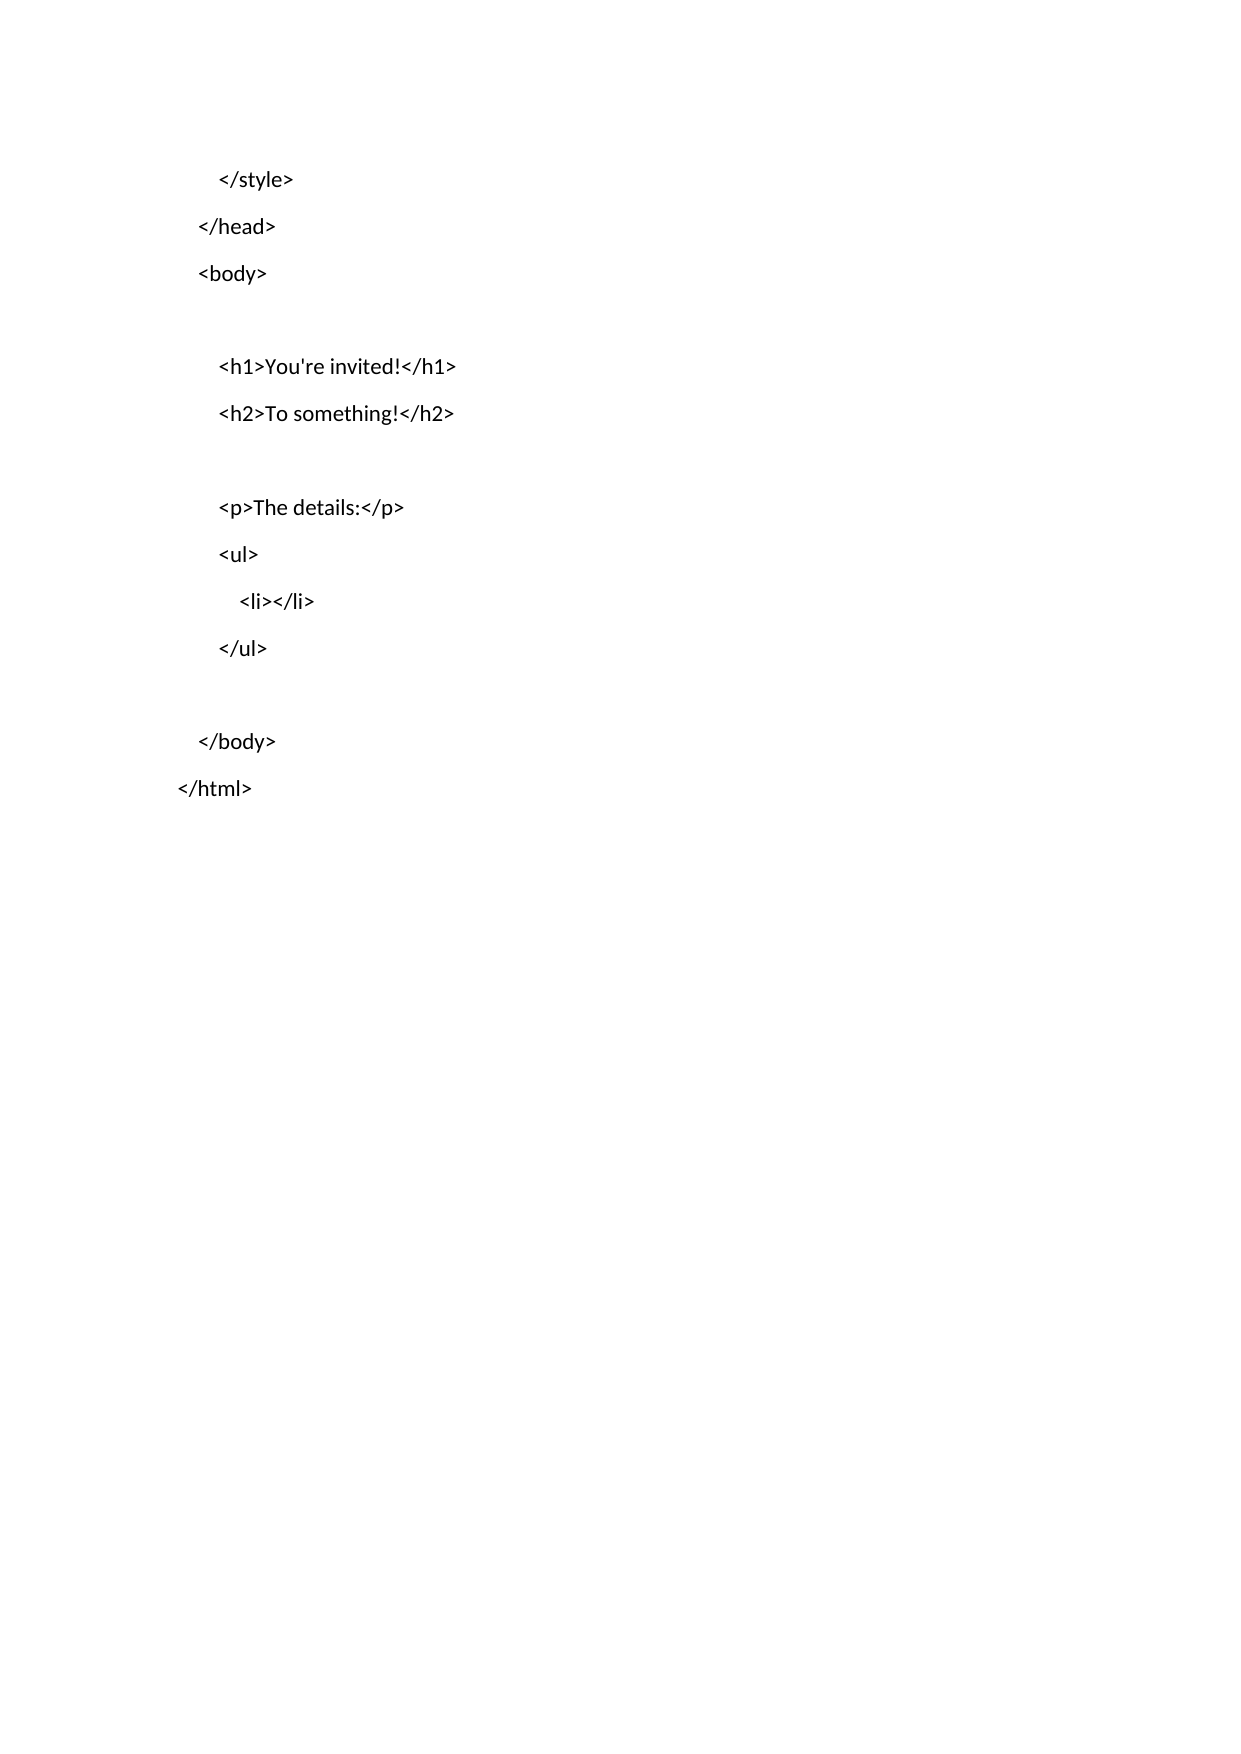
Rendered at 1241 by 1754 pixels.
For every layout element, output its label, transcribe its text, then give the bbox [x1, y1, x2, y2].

text <ul> [177, 540, 1152, 568]
text </head> [177, 212, 1152, 240]
text <body> [177, 259, 1152, 287]
text </style> [177, 165, 1152, 193]
text </body> [177, 727, 1152, 756]
text </ul> [177, 634, 1152, 662]
text <h2>To something!</h2> [177, 399, 1152, 427]
text </html> [177, 774, 1152, 802]
text <p>The details:</p> [177, 493, 1152, 521]
text <li></li> [177, 587, 1152, 615]
text <h1>You're invited!</h1> [177, 352, 1152, 381]
